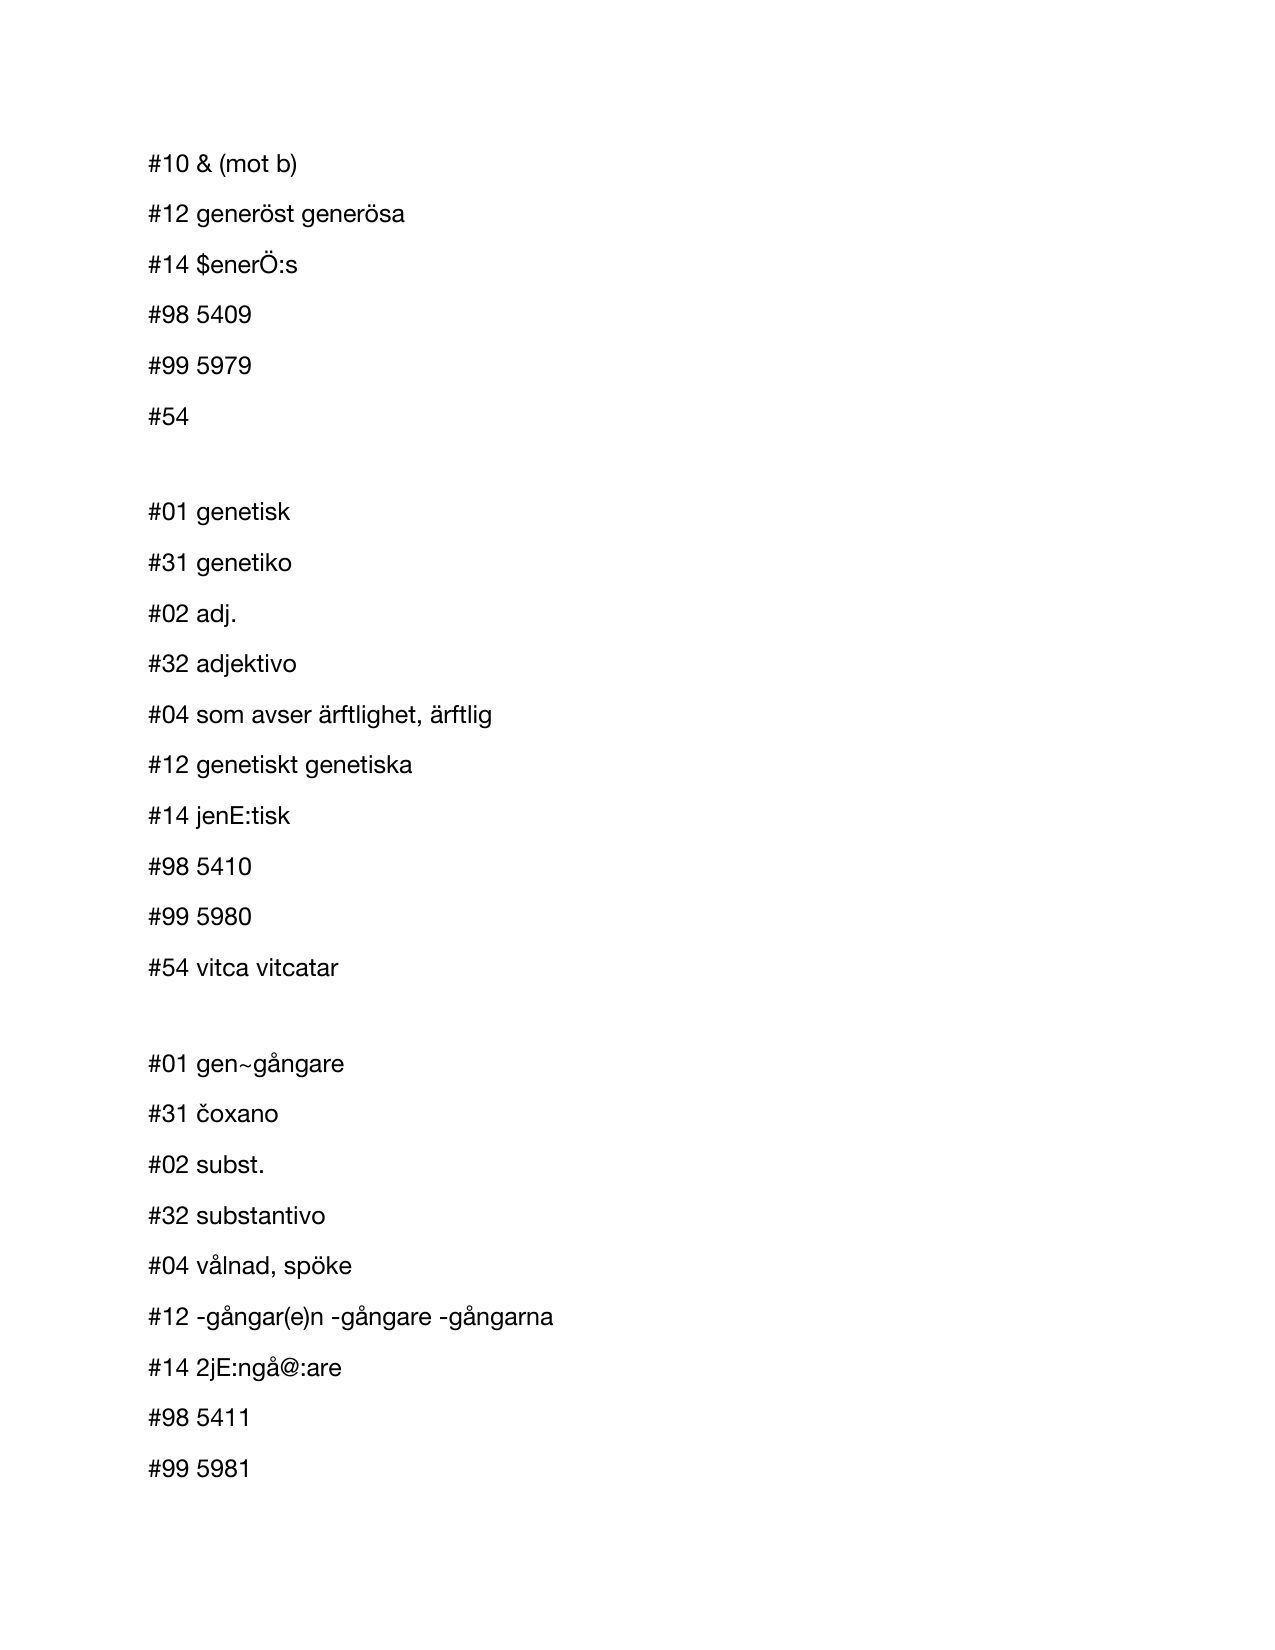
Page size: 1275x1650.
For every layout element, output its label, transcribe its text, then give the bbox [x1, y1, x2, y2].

text #98 5409 [148, 299, 1127, 331]
text #54 vitca vitcatar [148, 952, 1127, 983]
text #32 adjektivo [148, 648, 1127, 680]
text #01 genetisk [148, 496, 1127, 528]
text #14 jenE:tisk [148, 800, 1127, 832]
text #14 2jE:ngå@:are [148, 1352, 1127, 1383]
text #98 5411 [148, 1402, 1127, 1434]
text #12 generöst generösa [148, 198, 1127, 230]
text #99 5979 [148, 350, 1127, 382]
text #31 genetiko [148, 547, 1127, 578]
text #32 substantivo [148, 1200, 1127, 1231]
text #99 5980 [148, 901, 1127, 933]
text #31 čoxano [148, 1098, 1127, 1130]
text #02 adj. [148, 598, 1127, 629]
text #12 -gångar(e)n -gångare -gångarna [148, 1301, 1127, 1332]
text #02 subst. [148, 1149, 1127, 1181]
text #12 genetiskt genetiska [148, 749, 1127, 781]
text #04 som avser ärftlighet, ärftlig [148, 699, 1127, 730]
text #04 vålnad, spöke [148, 1250, 1127, 1282]
text #99 5981 [148, 1453, 1127, 1484]
text #01 gen~gångare [148, 1048, 1127, 1079]
text #10 & (mot b) [148, 148, 1127, 179]
text #98 5410 [148, 851, 1127, 882]
text #14 $enerÖ:s [148, 249, 1127, 280]
text #54 [148, 401, 1127, 432]
